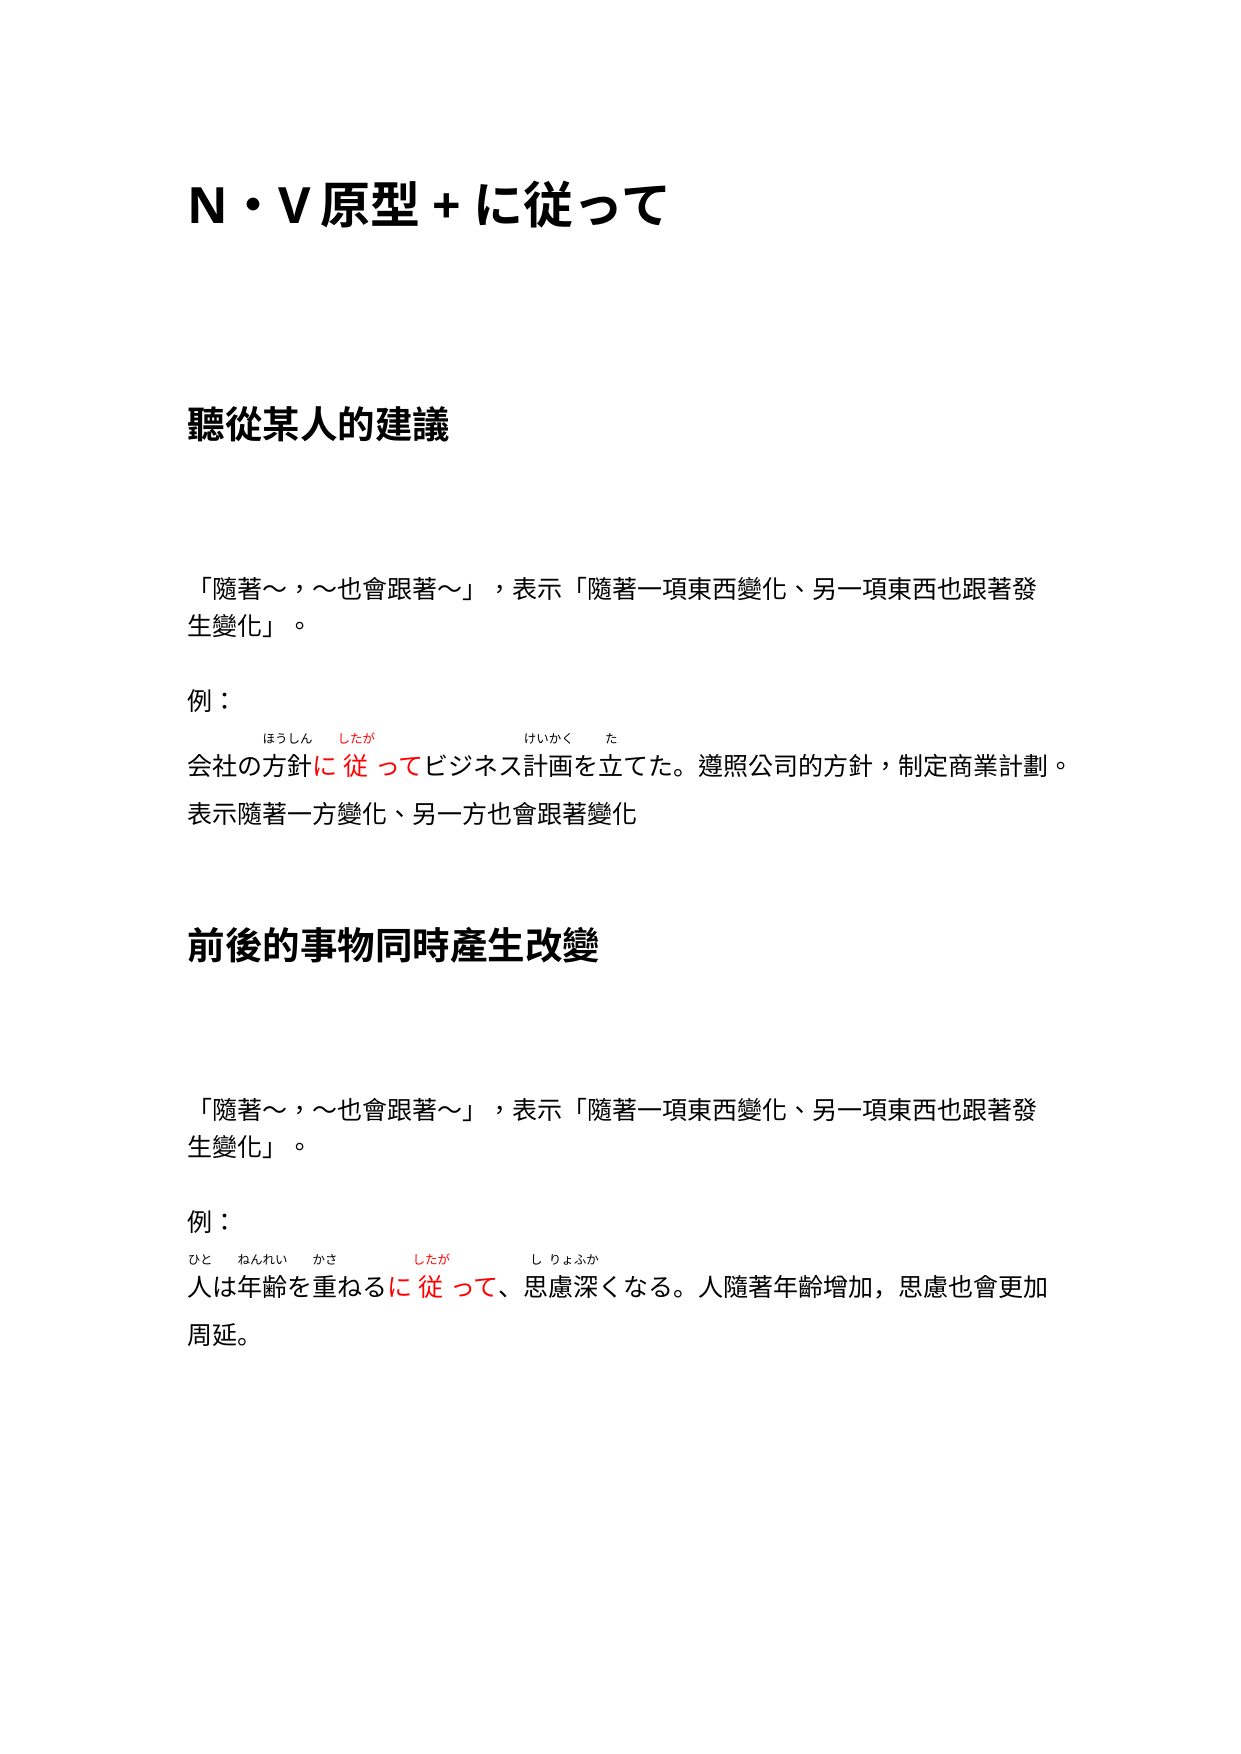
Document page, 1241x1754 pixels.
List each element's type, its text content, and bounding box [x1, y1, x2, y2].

text 会社のにってビジネスをてた。遵照公司的方針，制定商業計劃。 [187, 718, 1053, 793]
subtitle 聽從某人的建議 [187, 385, 1053, 460]
text 「隨著～，～也會跟著～」，表示「隨著一項東西變化、另一項東西也跟著發生變化」。 [187, 1089, 1053, 1164]
text 「隨著～，～也會跟著～」，表示「隨著一項東西變化、另一項東西也跟著發生變化」。 [187, 568, 1053, 643]
subtitle N・V原型 + に従って [187, 164, 1053, 239]
text 例： [187, 1202, 1053, 1239]
text 例： [187, 681, 1053, 718]
subtitle 前後的事物同時產生改變 [187, 906, 1053, 981]
text はをねるにって、くなる。人隨著年齡增加，思慮也會更加周延。 [187, 1239, 1053, 1352]
text 表示隨著一方變化、另一方也會跟著變化 [187, 793, 1053, 831]
